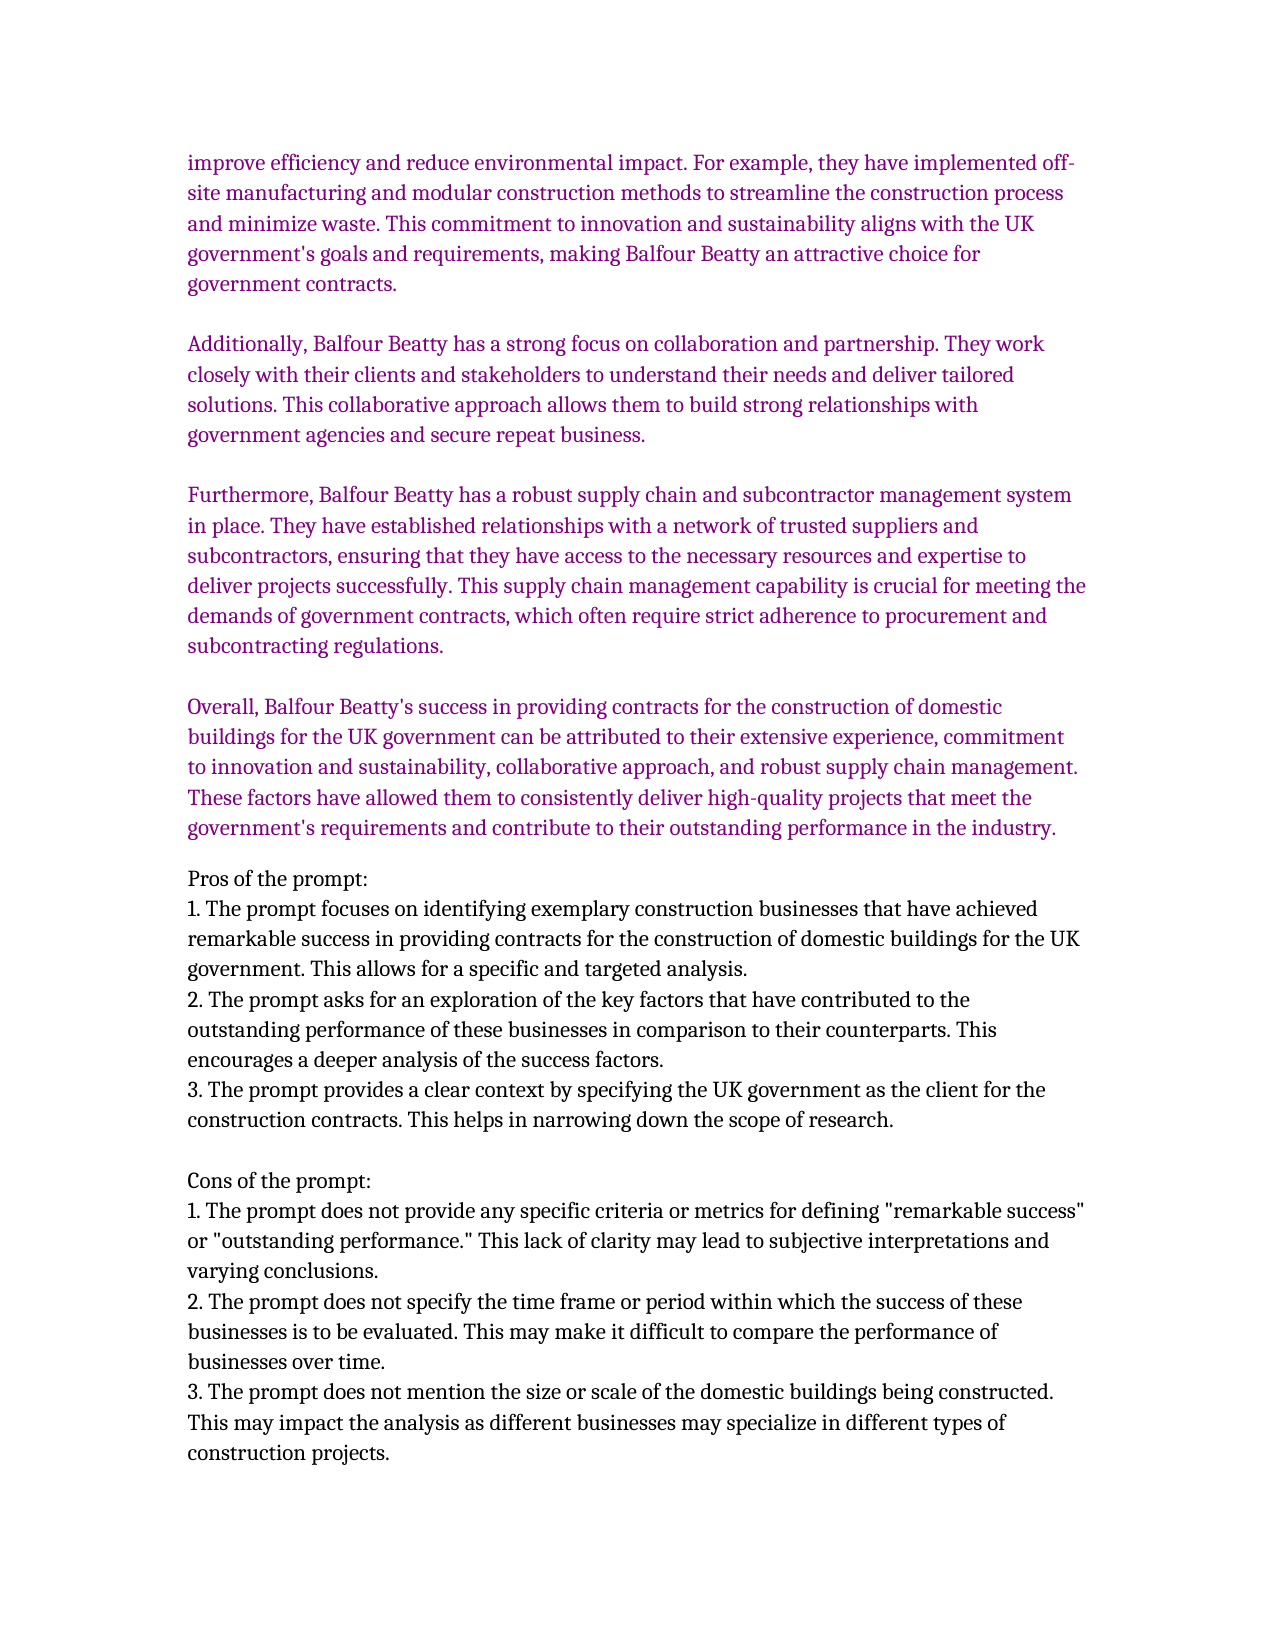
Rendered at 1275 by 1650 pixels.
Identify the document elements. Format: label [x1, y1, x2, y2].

text [187, 150, 1087, 841]
text [187, 866, 1087, 1496]
